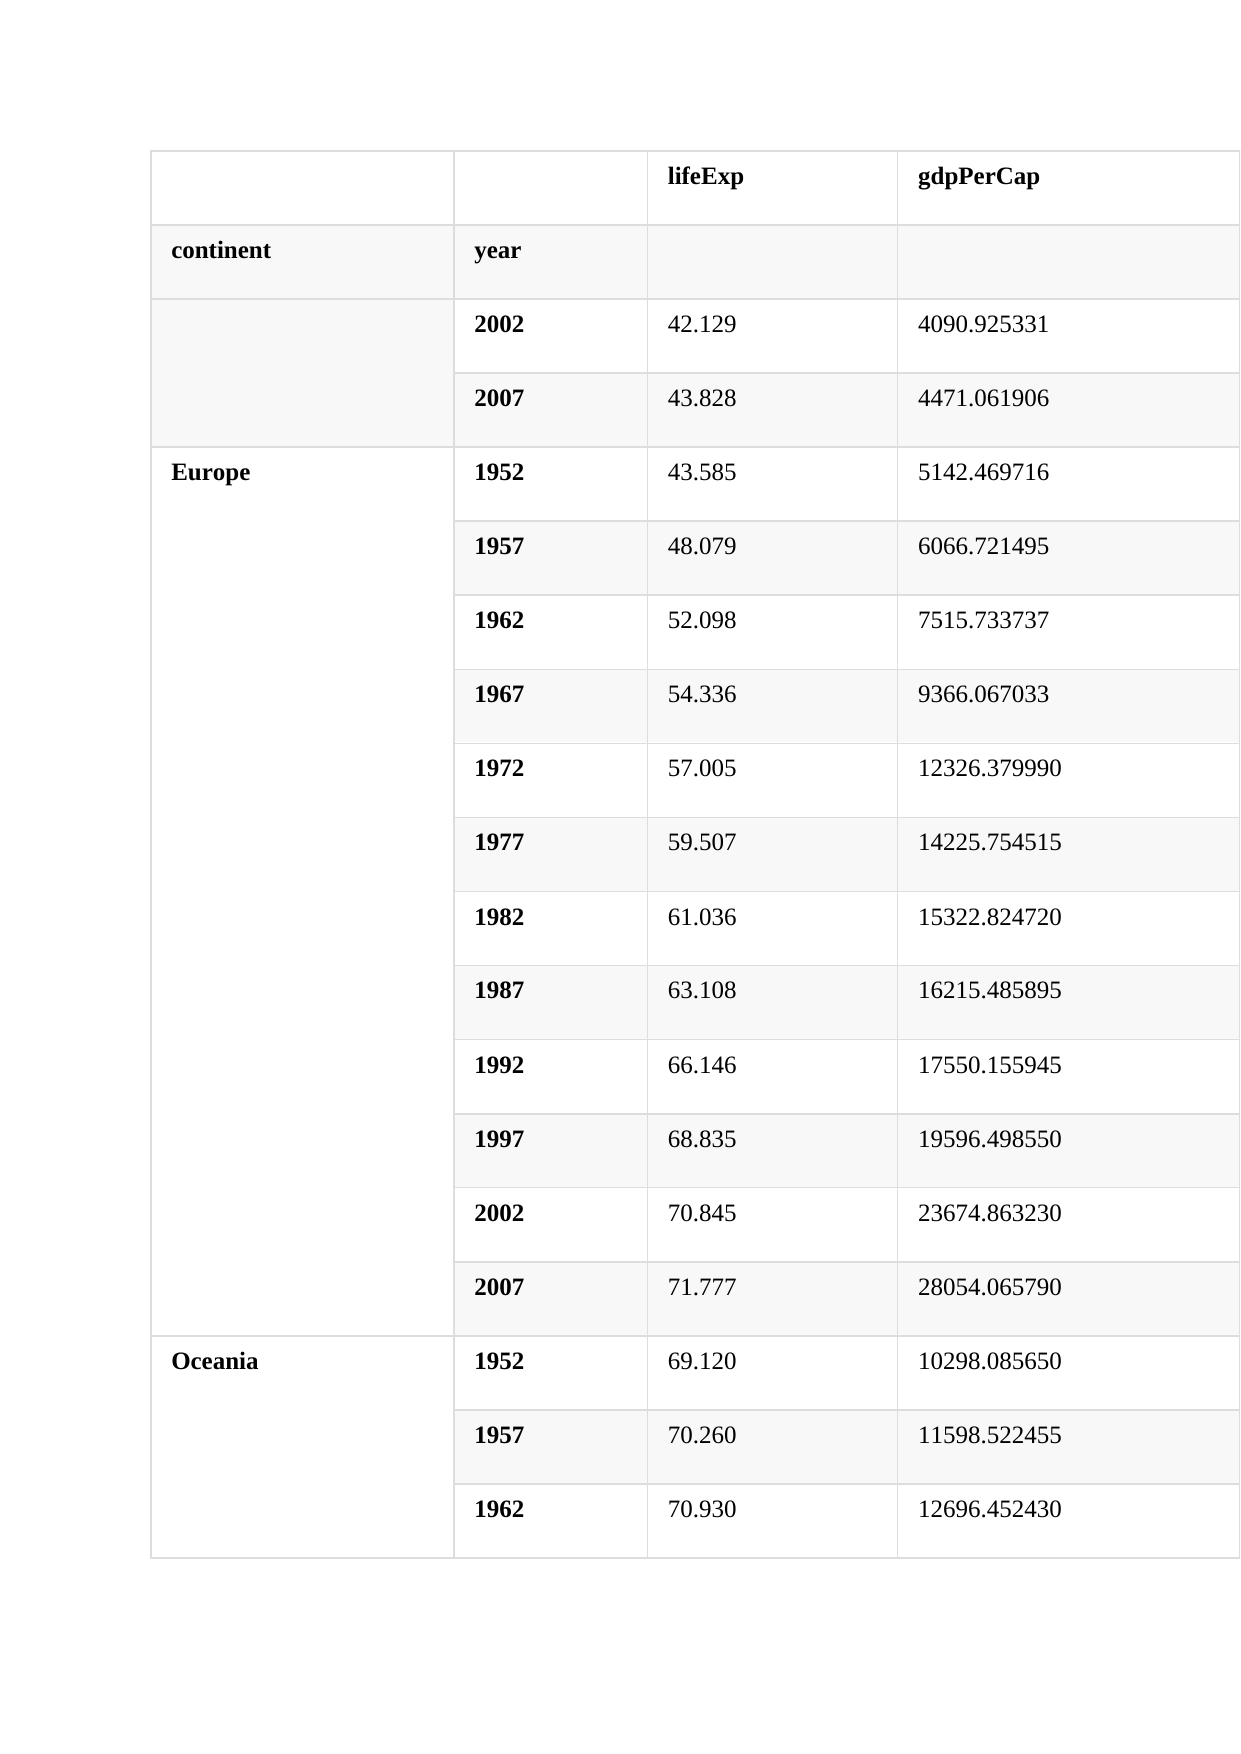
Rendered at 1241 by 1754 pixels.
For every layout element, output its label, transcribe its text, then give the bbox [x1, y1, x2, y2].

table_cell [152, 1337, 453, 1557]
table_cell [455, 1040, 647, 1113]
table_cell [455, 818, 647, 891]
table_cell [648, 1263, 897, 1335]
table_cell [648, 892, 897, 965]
table_header lifeExp [648, 152, 897, 224]
table_cell [648, 226, 897, 298]
table_cell [898, 226, 1239, 298]
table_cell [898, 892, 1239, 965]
table_header gdpPerCap [898, 152, 1239, 224]
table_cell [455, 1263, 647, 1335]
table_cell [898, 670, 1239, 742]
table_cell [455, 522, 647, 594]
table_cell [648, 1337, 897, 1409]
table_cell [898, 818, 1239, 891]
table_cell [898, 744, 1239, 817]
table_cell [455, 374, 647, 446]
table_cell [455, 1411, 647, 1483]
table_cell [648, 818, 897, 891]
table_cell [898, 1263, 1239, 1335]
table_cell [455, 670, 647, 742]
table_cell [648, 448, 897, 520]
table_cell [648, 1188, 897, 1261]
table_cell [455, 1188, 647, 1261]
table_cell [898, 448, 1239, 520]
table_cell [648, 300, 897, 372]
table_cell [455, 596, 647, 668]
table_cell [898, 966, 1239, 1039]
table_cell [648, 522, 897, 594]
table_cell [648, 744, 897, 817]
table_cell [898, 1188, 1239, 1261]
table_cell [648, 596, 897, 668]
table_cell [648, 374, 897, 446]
table_header [152, 152, 453, 224]
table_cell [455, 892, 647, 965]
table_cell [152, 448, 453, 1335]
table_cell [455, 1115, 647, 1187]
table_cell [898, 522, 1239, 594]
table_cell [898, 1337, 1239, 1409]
table_header [455, 152, 647, 224]
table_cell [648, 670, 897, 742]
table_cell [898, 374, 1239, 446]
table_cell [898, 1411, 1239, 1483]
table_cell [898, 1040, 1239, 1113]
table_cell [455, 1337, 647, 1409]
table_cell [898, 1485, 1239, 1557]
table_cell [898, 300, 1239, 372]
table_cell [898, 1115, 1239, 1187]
table_cell continent [152, 226, 453, 298]
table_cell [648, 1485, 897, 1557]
table_cell year [455, 226, 647, 298]
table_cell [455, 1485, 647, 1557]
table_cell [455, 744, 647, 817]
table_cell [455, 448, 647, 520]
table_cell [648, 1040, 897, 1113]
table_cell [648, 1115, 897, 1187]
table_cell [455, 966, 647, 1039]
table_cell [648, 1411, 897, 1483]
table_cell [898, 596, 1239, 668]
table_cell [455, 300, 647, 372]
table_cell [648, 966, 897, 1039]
